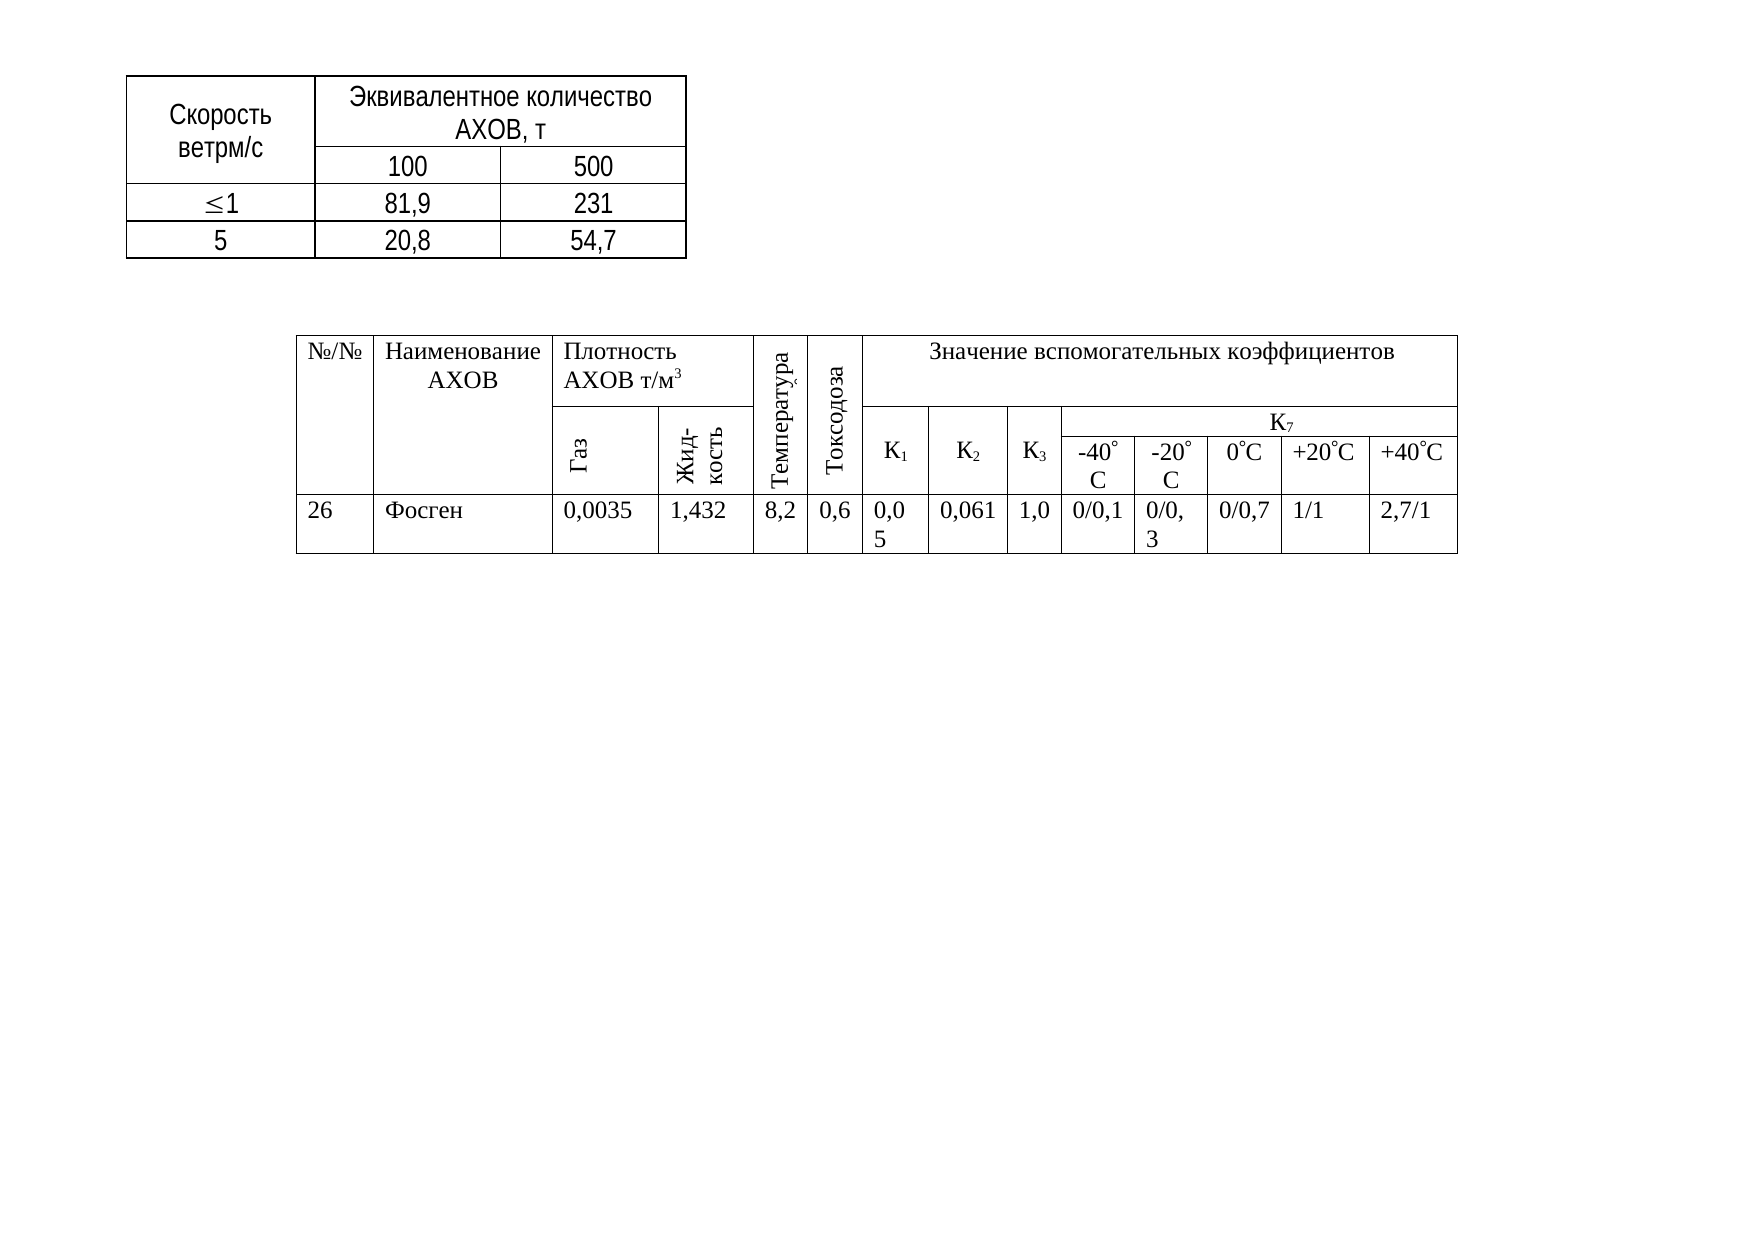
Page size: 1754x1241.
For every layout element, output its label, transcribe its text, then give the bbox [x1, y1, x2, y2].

table_cell +20С [1282, 437, 1369, 494]
table_cell Газ [553, 407, 658, 494]
table_cell 0/0,3 [1135, 495, 1207, 553]
table_header Наименование АХОВ [374, 336, 552, 494]
table_cell 100 [316, 147, 500, 183]
table_cell 54,7 [501, 222, 685, 257]
table_cell 0,061 [929, 495, 1007, 553]
table_cell +40С [1370, 437, 1457, 494]
table_cell К2 [929, 407, 1007, 494]
table_cell 500 [501, 147, 685, 183]
table_cell 26 [297, 495, 373, 553]
table_cell 2,7/1 [1370, 495, 1457, 553]
table_header Температура кипения С [754, 336, 807, 494]
table_cell 0/0,1 [1062, 495, 1134, 553]
table_cell 1 [127, 184, 314, 220]
table_cell 20,8 [316, 222, 500, 257]
table_header Скорость ветрм/c [127, 77, 314, 183]
table_cell 8,2 [754, 495, 807, 553]
table_cell 1/1 [1282, 495, 1369, 553]
table_cell 81,9 [316, 184, 500, 220]
table_header Токсодоза мгмин/л [808, 336, 862, 494]
table_cell 0,0035 [553, 495, 658, 553]
table_cell 0,6 [808, 495, 862, 553]
table_cell -20 С [1135, 437, 1207, 494]
table_cell 231 [501, 184, 685, 220]
table_cell К1 [863, 407, 928, 494]
table_cell К3 [1008, 407, 1061, 494]
table_cell Жид-кость [659, 407, 753, 494]
table_cell 5 [127, 222, 314, 257]
table_cell -40 С [1062, 437, 1134, 494]
table_cell К7 [1062, 407, 1457, 436]
table_cell 1,0 [1008, 495, 1061, 553]
table_header Значение вспомогательных коэффициентов [863, 336, 1457, 406]
table_cell Фосген [374, 495, 552, 553]
table_cell 0/0,7 [1208, 495, 1281, 553]
table_header Плотность АХОВ т/м3 [553, 336, 753, 406]
table_header Эквивалентное количество АХОВ, т [316, 77, 685, 146]
table_cell 1,432 [659, 495, 753, 553]
table_cell 0С [1208, 437, 1281, 494]
table_header №/№ [297, 336, 373, 494]
table_cell 0,05 [863, 495, 928, 553]
